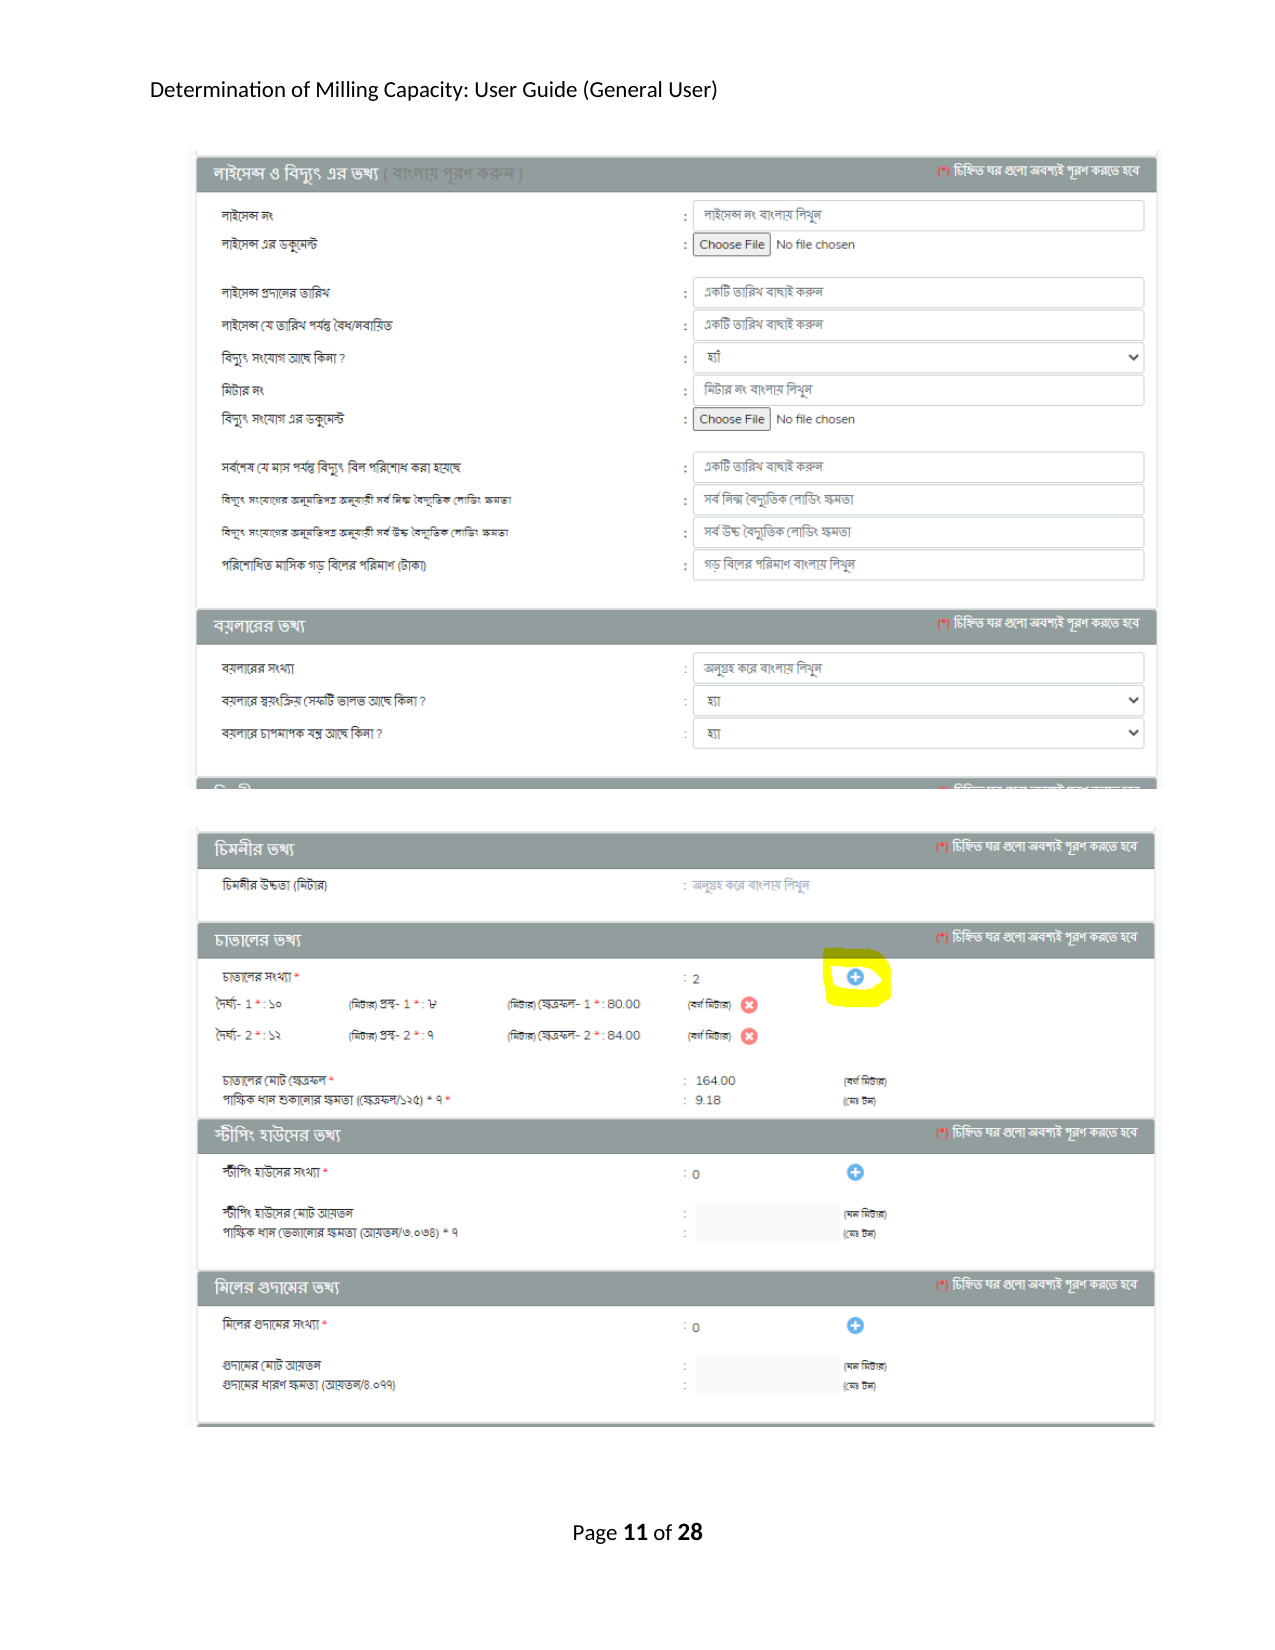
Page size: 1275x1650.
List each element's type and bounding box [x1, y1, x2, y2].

picture [187, 150, 1163, 789]
picture [187, 827, 1163, 1427]
